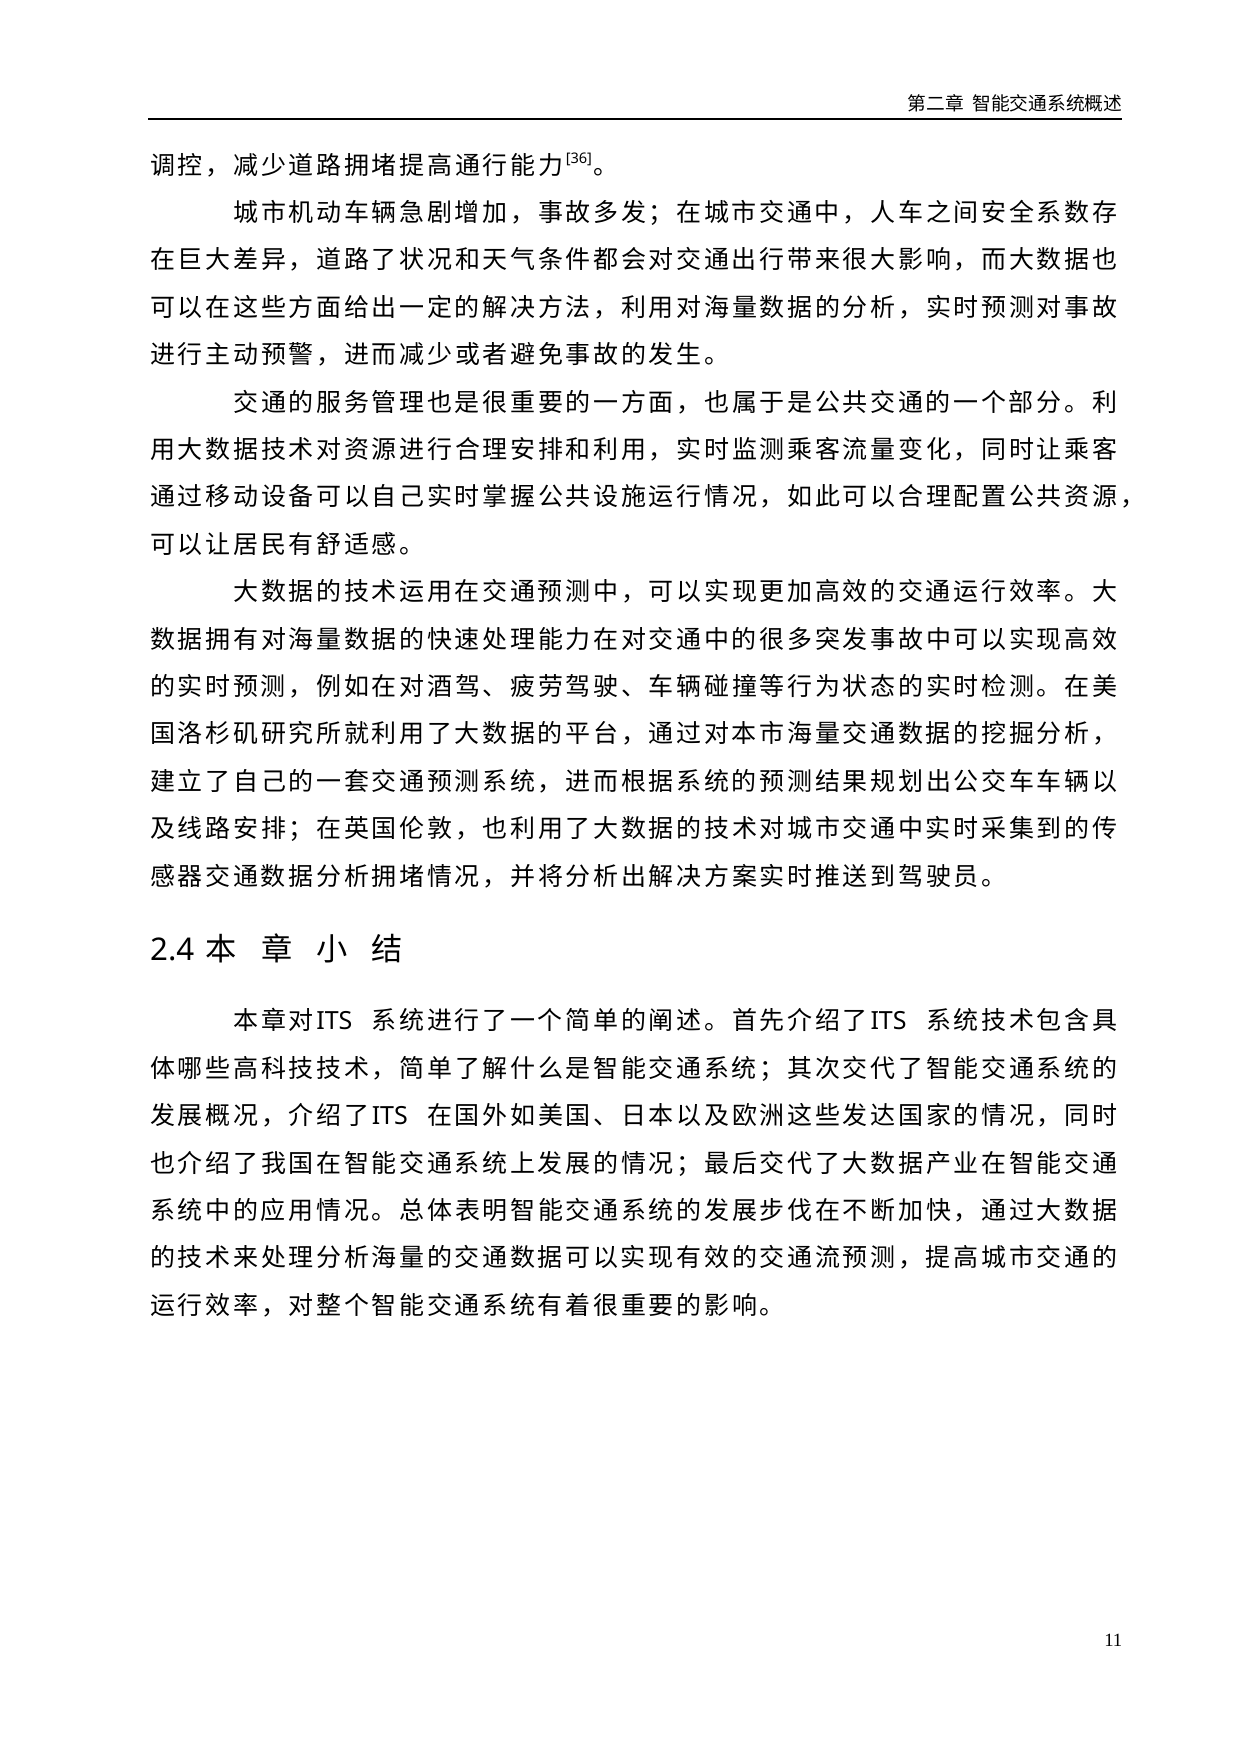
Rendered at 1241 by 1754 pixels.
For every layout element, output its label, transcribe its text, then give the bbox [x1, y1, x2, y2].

text 本章对ITS系统进行了一个简单的阐述。首先介绍了ITS系统技术包含具体哪些高科技技术，简单了解什么是智能交通系统；其次交代了智能交通系统的发展概况，介绍了ITS在国外如美国、日本以及欧洲这些发达国家的情况，同时也介绍了我国在智能交通系统上发展的情况；最后交代了大数据产业在智能交通系统中的应用情况。总体表明智能交通系统的发展步伐在不断加快，通过大数据的技术来处理分析海量的交通数据可以实现有效的交通流预测，提高城市交通的运行效率，对整个智能交通系统有着很重要的影响。 [150, 995, 1120, 1327]
text 交通的服务管理也是很重要的一方面，也属于是公共交通的一个部分。利用大数据技术对资源进行合理安排和利用，实时监测乘客流量变化，同时让乘客通过移动设备可以自己实时掌握公共设施运行情况，如此可以合理配置公共资源，可以让居民有舒适感。 [150, 377, 1120, 566]
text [150, 139, 1120, 187]
text 大数据的技术运用在交通预测中，可以实现更加高效的交通运行效率。大数据拥有对海量数据的快速处理能力在对交通中的很多突发事故中可以实现高效的实时预测，例如在对酒驾、疲劳驾驶、车辆碰撞等行为状态的实时检测。在美国洛杉矶研究所就利用了大数据的平台，通过对本市海量交通数据的挖掘分析，建立了自己的一套交通预测系统，进而根据系统的预测结果规划出公交车车辆以及线路安排；在英国伦敦，也利用了大数据的技术对城市交通中实时采集到的传感器交通数据分析拥堵情况，并将分析出解决方案实时推送到驾驶员。 [150, 566, 1120, 898]
subtitle 2.4本章小结 [150, 923, 1120, 970]
text 城市机动车辆急剧增加，事故多发；在城市交通中，人车之间安全系数存在巨大差异，道路了状况和天气条件都会对交通出行带来很大影响，而大数据也可以在这些方面给出一定的解决方法，利用对海量数据的分析，实时预测对事故进行主动预警，进而减少或者避免事故的发生。 [150, 187, 1120, 377]
